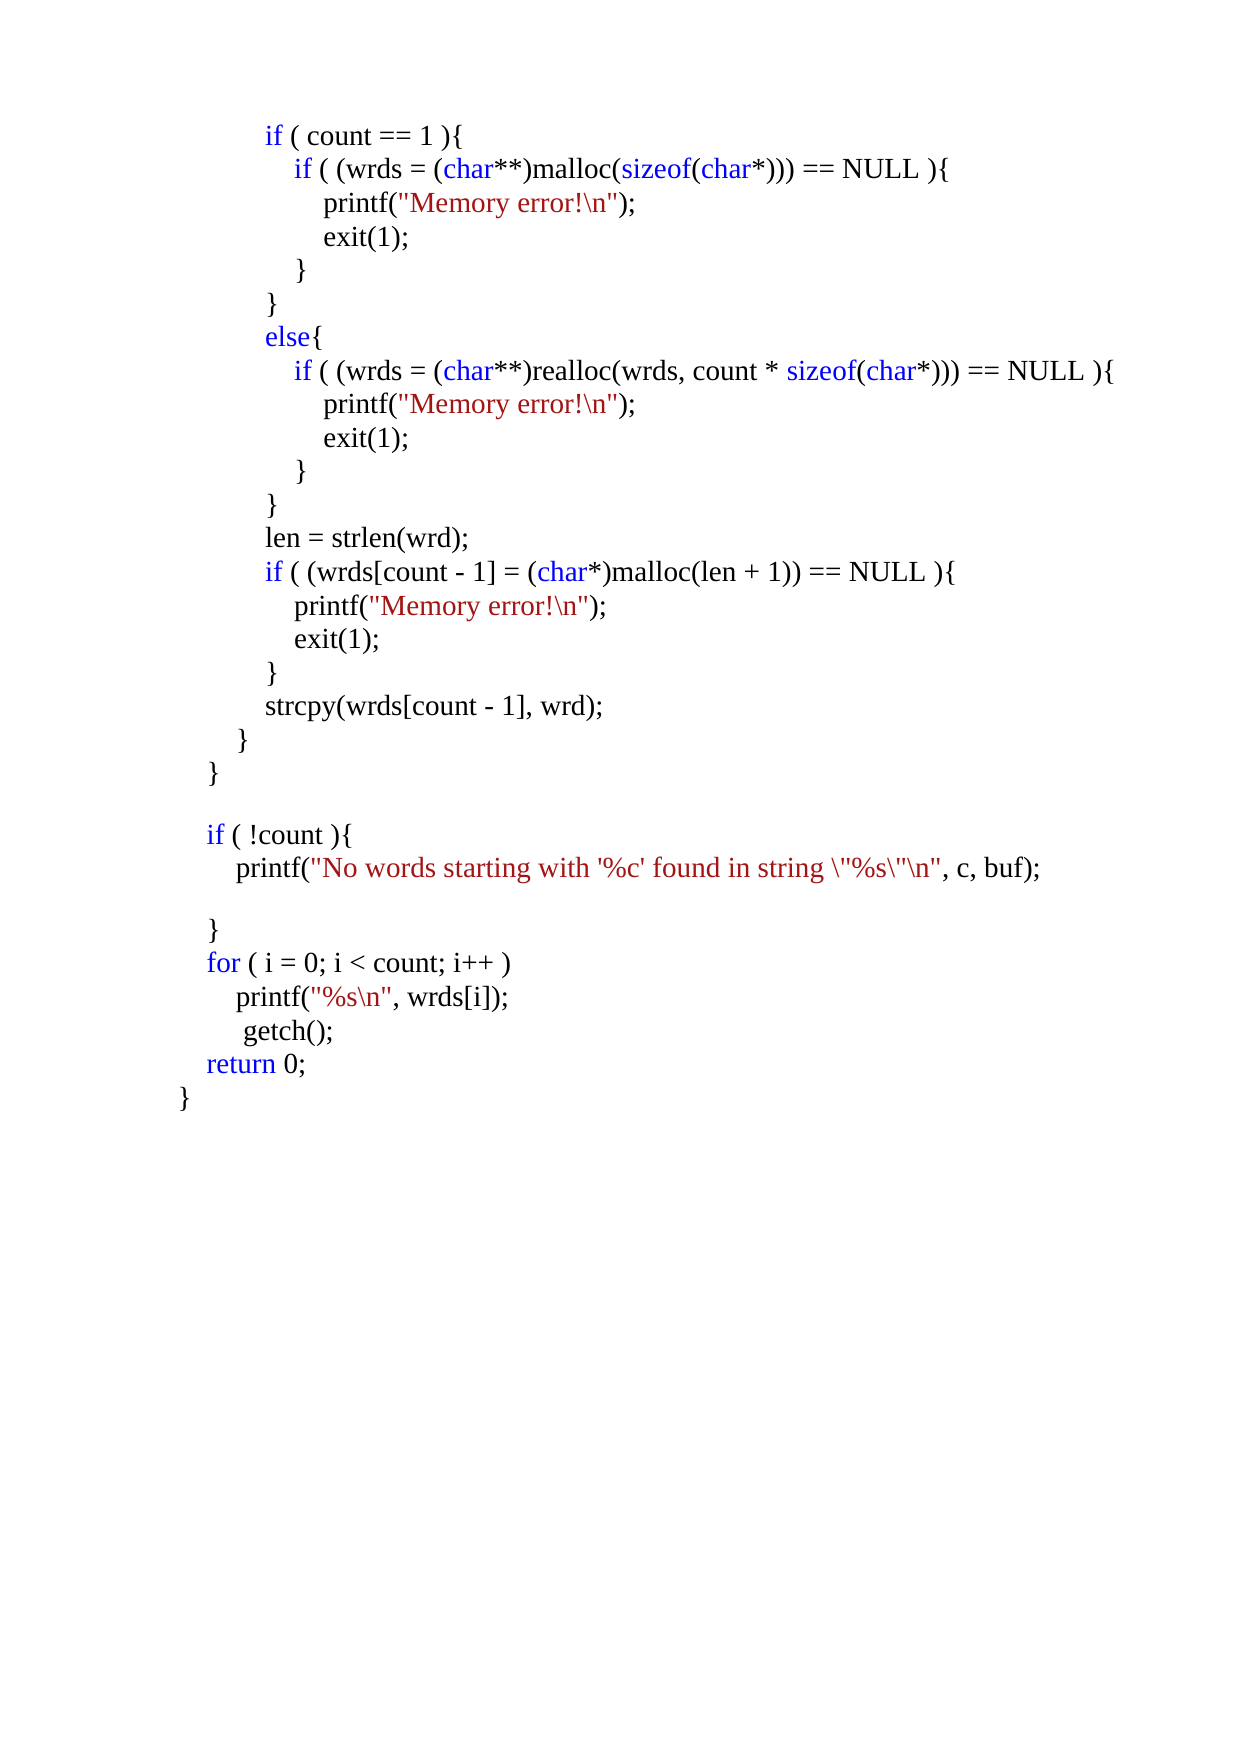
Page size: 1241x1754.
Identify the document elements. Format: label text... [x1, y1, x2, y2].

text } [177, 1080, 1152, 1113]
text return 0; [177, 1046, 1152, 1080]
text if ( (wrds[count - 1] = (char*)malloc(len + 1)) == NULL ){ [177, 554, 1152, 588]
text printf("No words starting with '%c' found in string \"%s\"\n", c, buf); [177, 851, 1152, 884]
text len = strlen(wrd); [177, 521, 1152, 554]
text } [177, 286, 1152, 319]
text } [177, 755, 1152, 789]
text exit(1); [177, 621, 1152, 655]
text if ( (wrds = (char**)realloc(wrds, count * sizeof(char*))) == NULL ){ [177, 353, 1152, 386]
text printf("%s\n", wrds[i]); [177, 979, 1152, 1013]
text if ( count == 1 ){ [177, 118, 1152, 152]
text else{ [177, 319, 1152, 353]
text exit(1); [177, 420, 1152, 453]
text printf("Memory error!\n"); [177, 386, 1152, 420]
text for ( i = 0; i < count; i++ ) [177, 946, 1152, 979]
text getch(); [177, 1013, 1152, 1046]
text } [177, 252, 1152, 286]
text } [177, 487, 1152, 521]
text } [177, 453, 1152, 487]
text if ( (wrds = (char**)malloc(sizeof(char*))) == NULL ){ [177, 152, 1152, 185]
text exit(1); [177, 219, 1152, 252]
text if ( !count ){ [177, 817, 1152, 851]
text printf("Memory error!\n"); [177, 185, 1152, 219]
text } [177, 912, 1152, 946]
text printf("Memory error!\n"); [177, 588, 1152, 621]
text } [177, 722, 1152, 755]
text } [177, 655, 1152, 688]
text strcpy(wrds[count - 1], wrd); [177, 688, 1152, 722]
